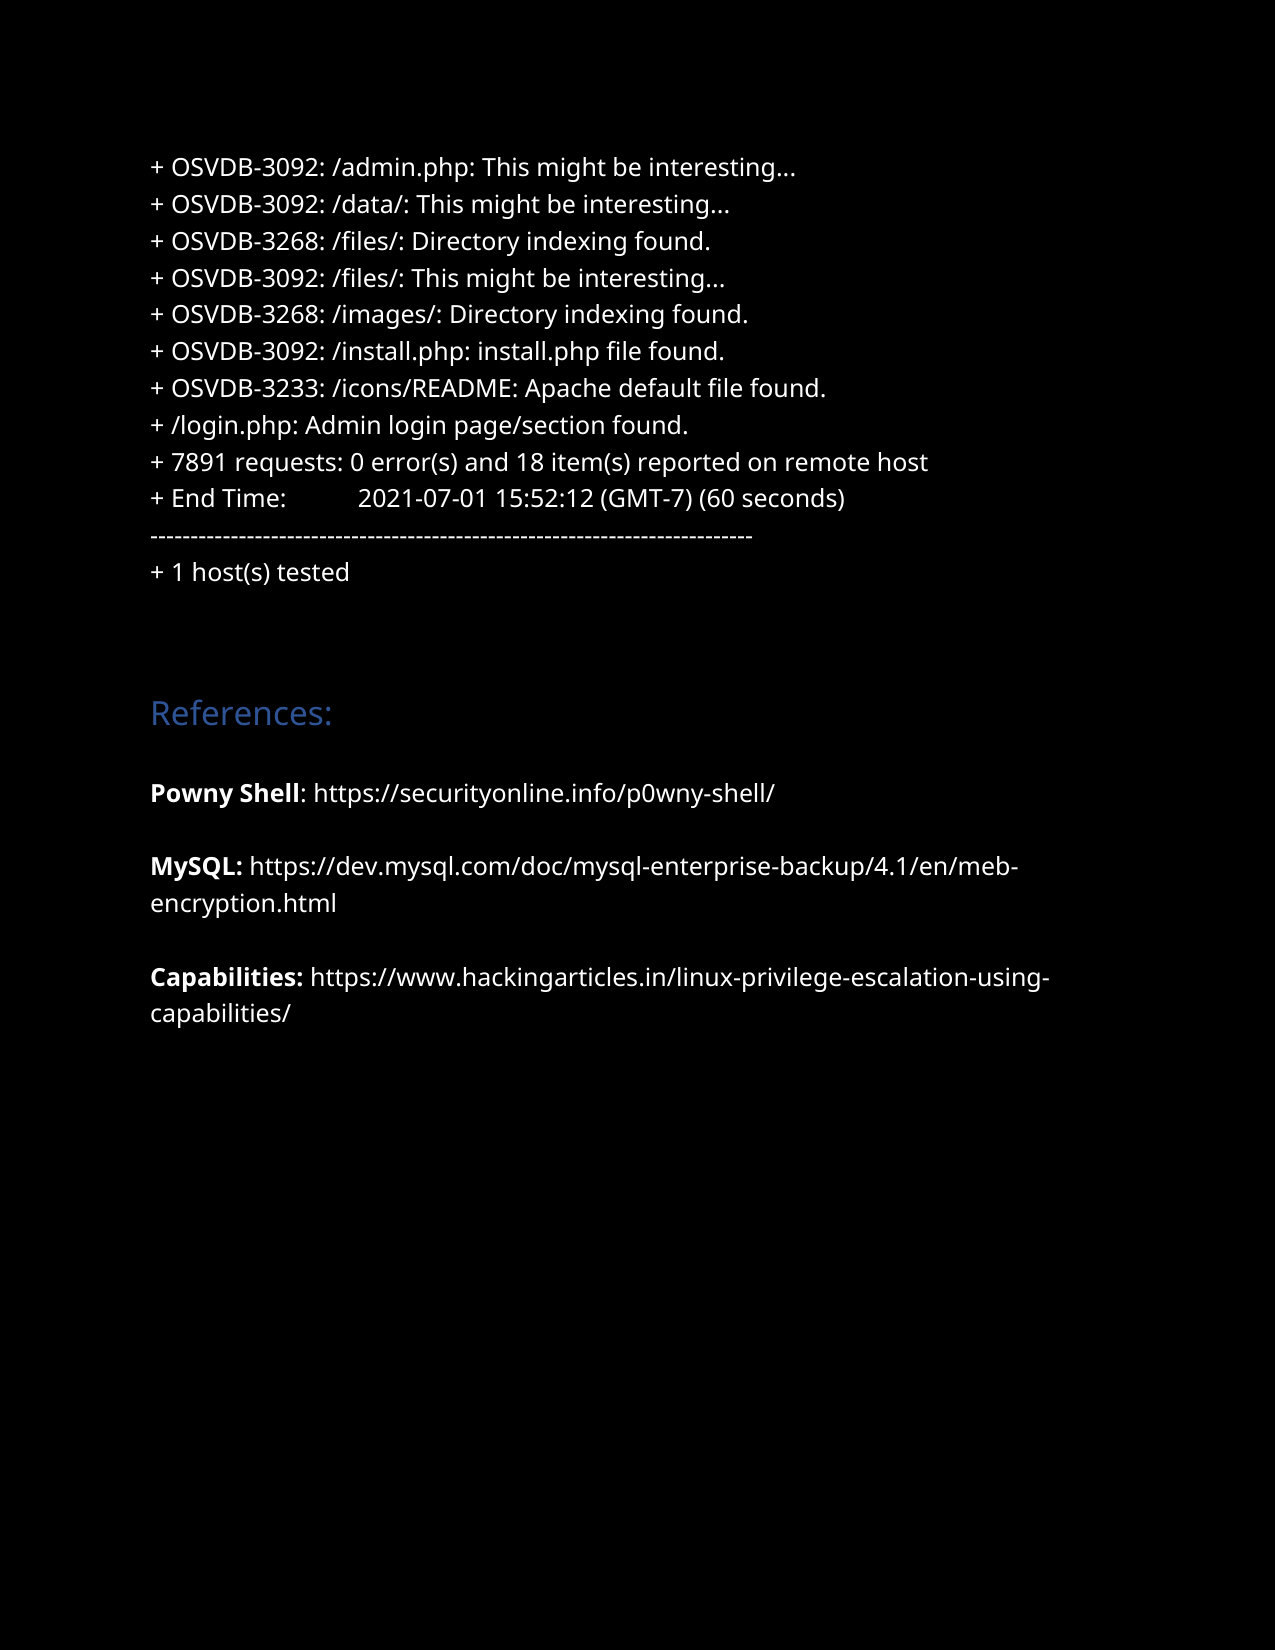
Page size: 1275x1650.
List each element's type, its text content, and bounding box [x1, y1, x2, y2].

list + OSVDB-3092: /files/: This might be interesting... [150, 260, 1125, 294]
list + OSVDB-3092: /admin.php: This might be interesting... [150, 150, 1125, 184]
list Powny Shell: https://securityonline.info/p0wny-shell/ [150, 776, 1125, 809]
subtitle References: [150, 690, 1125, 735]
list + OSVDB-3092: /data/: This might be interesting... [150, 187, 1125, 221]
list --------------------------------------------------------------------------- [150, 518, 1125, 552]
list + OSVDB-3233: /icons/README: Apache default file found. [150, 371, 1125, 405]
list + 7891 requests: 0 error(s) and 18 item(s) reported on remote host [150, 444, 1125, 478]
list + End Time: 2021-07-01 15:52:12 (GMT-7) (60 seconds) [150, 481, 1125, 515]
list + OSVDB-3268: /files/: Directory indexing found. [150, 223, 1125, 258]
list + OSVDB-3092: /install.php: install.php file found. [150, 334, 1125, 368]
list MySQL: https://dev.mysql.com/doc/mysql-enterprise-backup/4.1/en/meb-encryption.html [150, 849, 1125, 920]
list + OSVDB-3268: /images/: Directory indexing found. [150, 297, 1125, 331]
list + /login.php: Admin login page/section found. [150, 407, 1125, 441]
list Capabilities: https://www.hackingarticles.in/linux-privilege-escalation-using-capabilities/ [150, 959, 1125, 1030]
list + 1 host(s) tested [150, 554, 1125, 588]
